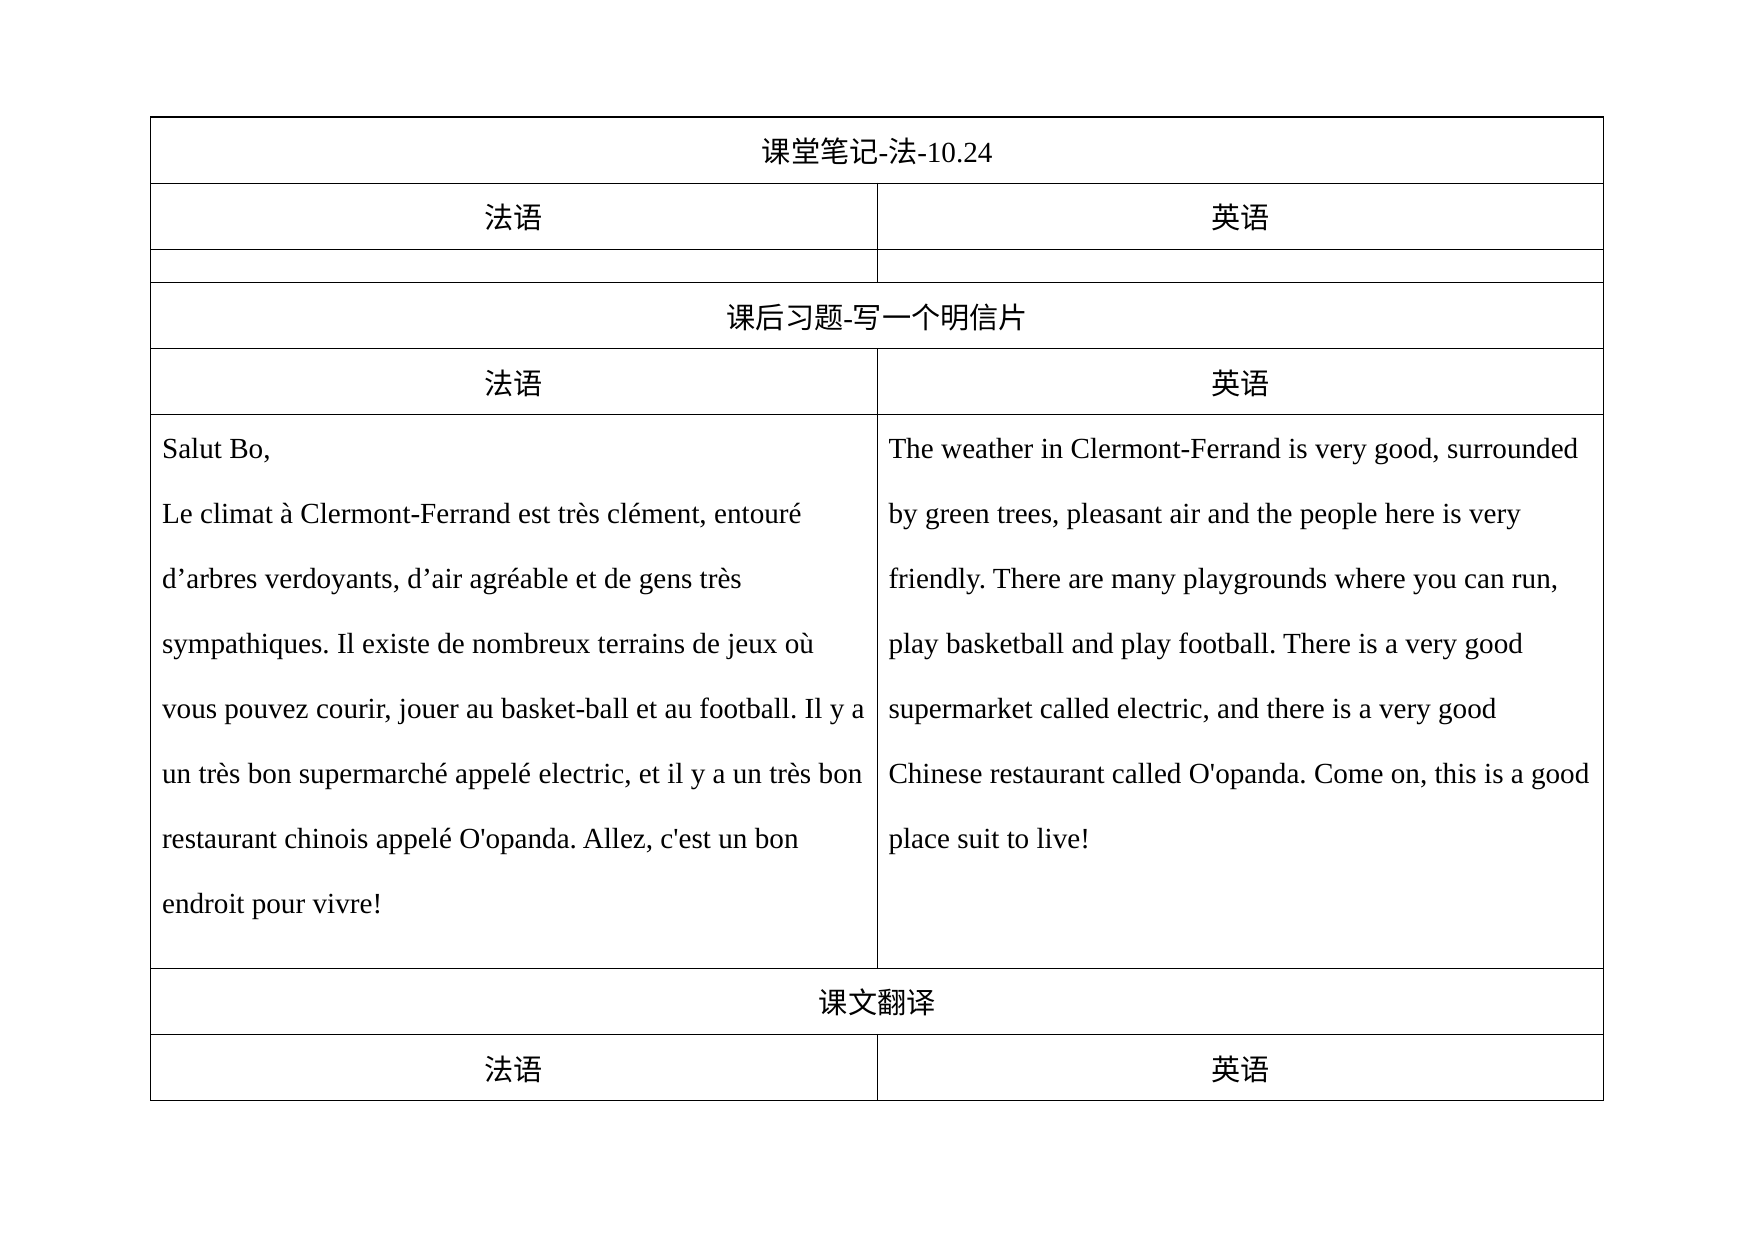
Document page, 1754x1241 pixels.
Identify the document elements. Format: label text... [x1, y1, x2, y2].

table_cell 法语 [151, 349, 877, 414]
table_header 课堂笔记-法-10.24 [151, 118, 1603, 182]
table_cell Salut Bo, Le climat à Clermont-Ferrand est très clément, entouré d’arbres verdoyants, d’air agréable et de gens très sympathiques. Il existe de nombreux terrains de jeux où vous pouvez courir, jouer au basket-ball et au football. Il y a un très bon supermarché appelé electric, et il y a un très bon restaurant chinois appelé O'opanda. Allez, c'est un bon endroit pour vivre! [151, 415, 877, 968]
table_cell 法语 [151, 184, 877, 248]
table_cell 英语 [878, 184, 1603, 248]
table_cell The weather in Clermont-Ferrand is very good, surrounded by green trees, pleasant air and the people here is very friendly. There are many playgrounds where you can run, play basketball and play football. There is a very good supermarket called electric, and there is a very good Chinese restaurant called O'opanda. Come on, this is a good place suit to live! [878, 415, 1603, 968]
table_cell 英语 [878, 349, 1603, 414]
table_cell 法语 [151, 1035, 877, 1100]
table_cell 英语 [878, 1035, 1603, 1100]
table_cell 课后习题-写一个明信片 [151, 283, 1603, 348]
table_cell 课文翻译 [151, 969, 1603, 1034]
table_cell [151, 250, 877, 282]
table_cell [878, 250, 1603, 282]
